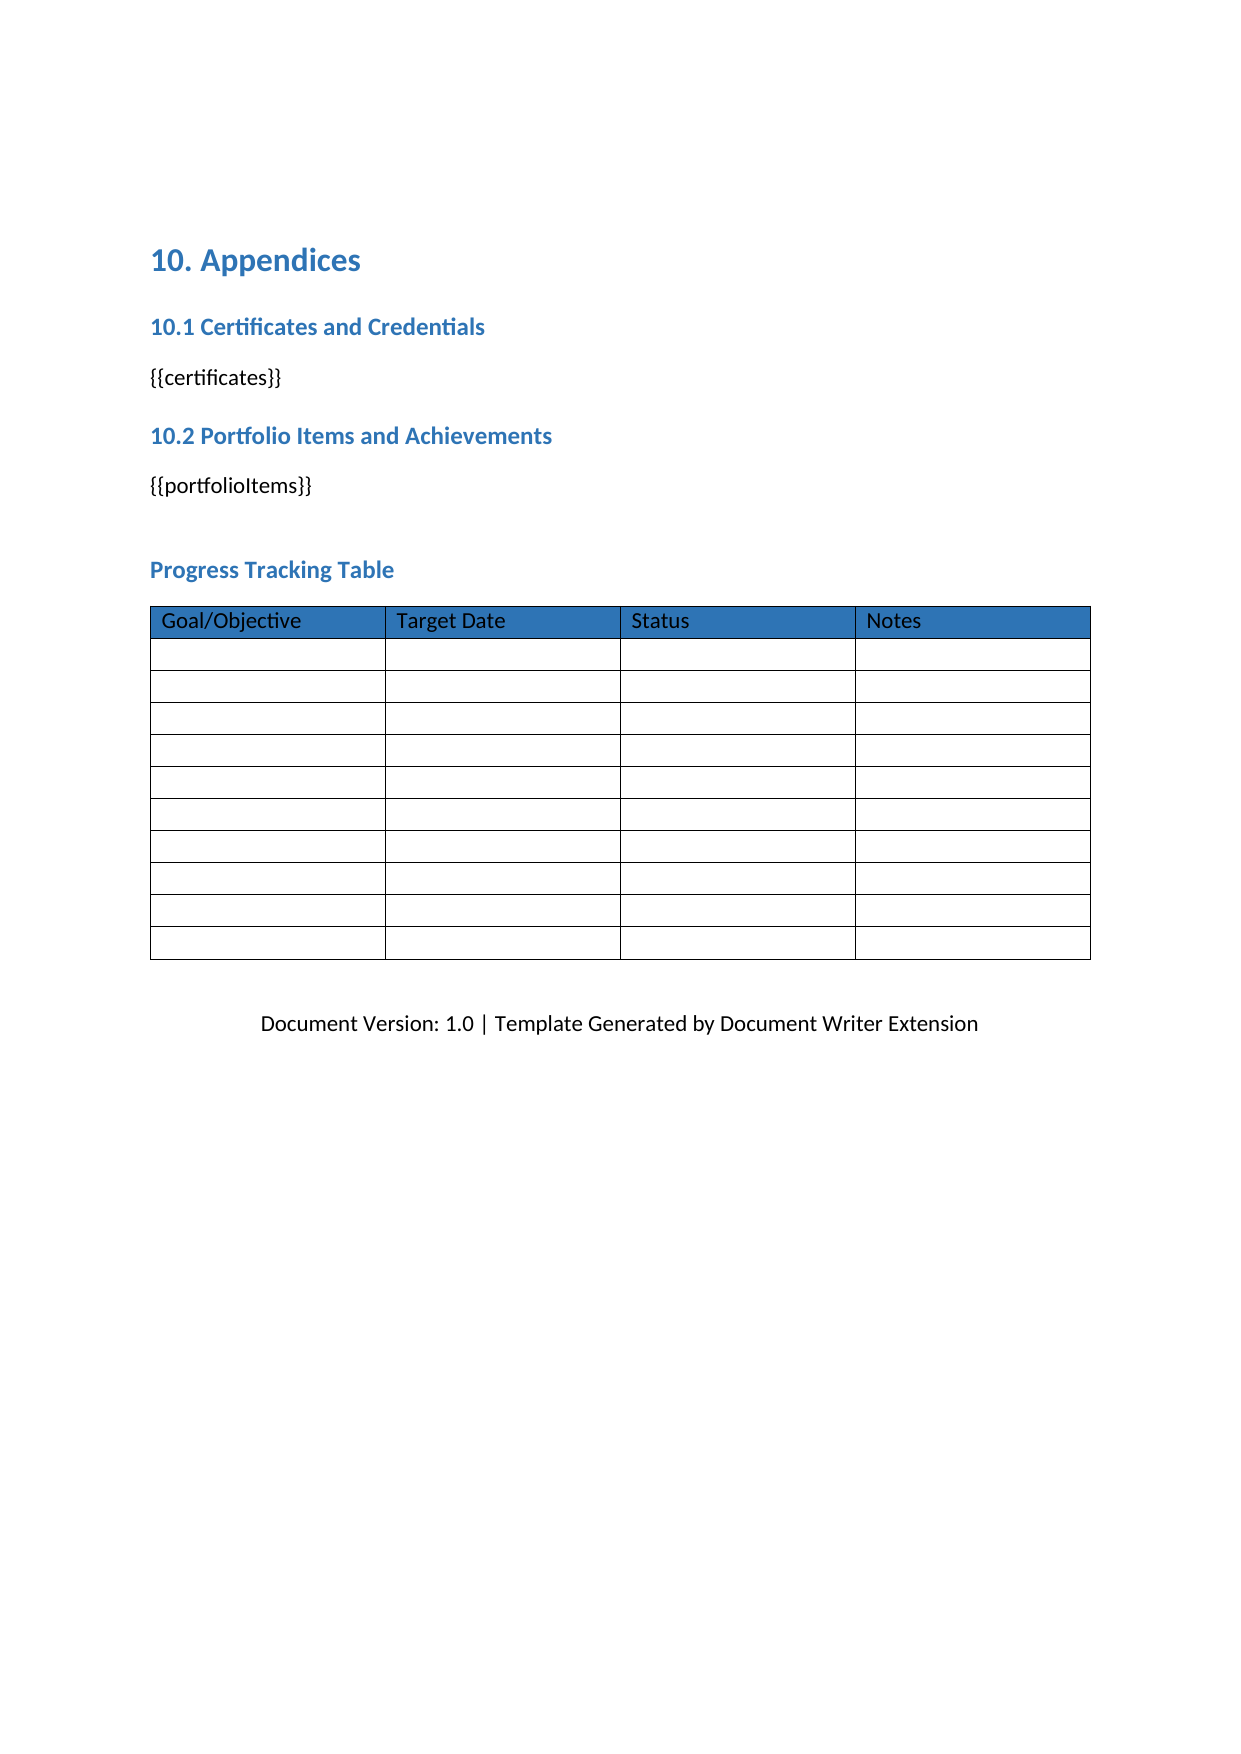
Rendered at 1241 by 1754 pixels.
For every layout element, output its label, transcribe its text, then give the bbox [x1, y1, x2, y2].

table_cell [386, 735, 620, 766]
table_cell [386, 799, 620, 830]
table_cell [386, 895, 620, 926]
table_cell [621, 799, 855, 830]
table_cell [621, 895, 855, 926]
table_cell [386, 767, 620, 798]
table_cell [621, 735, 855, 766]
text Document Version: 1.0 | Template Generated by Document Writer Extension [150, 1009, 1090, 1037]
table_cell [621, 927, 855, 958]
table_cell [151, 703, 385, 734]
table_cell [151, 639, 385, 670]
subtitle 10. Appendices [150, 239, 1090, 280]
table_cell [151, 927, 385, 958]
table_cell [621, 831, 855, 862]
table_cell [151, 895, 385, 926]
subtitle 10.2 Portfolio Items and Achievements [150, 420, 1090, 451]
table_cell [386, 671, 620, 702]
table_cell [151, 767, 385, 798]
subtitle Progress Tracking Table [150, 554, 1090, 584]
table_cell [621, 671, 855, 702]
subtitle 10.1 Certificates and Credentials [150, 311, 1090, 342]
table_cell [856, 671, 1090, 702]
table_header Target Date [386, 607, 620, 638]
table_header Notes [856, 607, 1090, 638]
table_cell [386, 639, 620, 670]
table_cell [621, 639, 855, 670]
table_header Status [621, 607, 855, 638]
table_cell [856, 895, 1090, 926]
table_cell [151, 671, 385, 702]
table_cell [151, 863, 385, 894]
table_cell [386, 831, 620, 862]
table_cell [856, 735, 1090, 766]
table_cell [151, 831, 385, 862]
table_cell [856, 639, 1090, 670]
table_cell [621, 767, 855, 798]
table_cell [856, 927, 1090, 958]
text {{portfolioItems}} [150, 472, 1090, 500]
table_cell [856, 703, 1090, 734]
table_cell [856, 767, 1090, 798]
table_cell [856, 831, 1090, 862]
table_cell [151, 799, 385, 830]
table_cell [621, 863, 855, 894]
table_cell [386, 927, 620, 958]
table_cell [386, 703, 620, 734]
table_cell [856, 799, 1090, 830]
table_cell [621, 703, 855, 734]
text {{certificates}} [150, 363, 1090, 391]
table_cell [151, 735, 385, 766]
table_cell [856, 863, 1090, 894]
table_header Goal/Objective [151, 607, 385, 638]
table_cell [386, 863, 620, 894]
